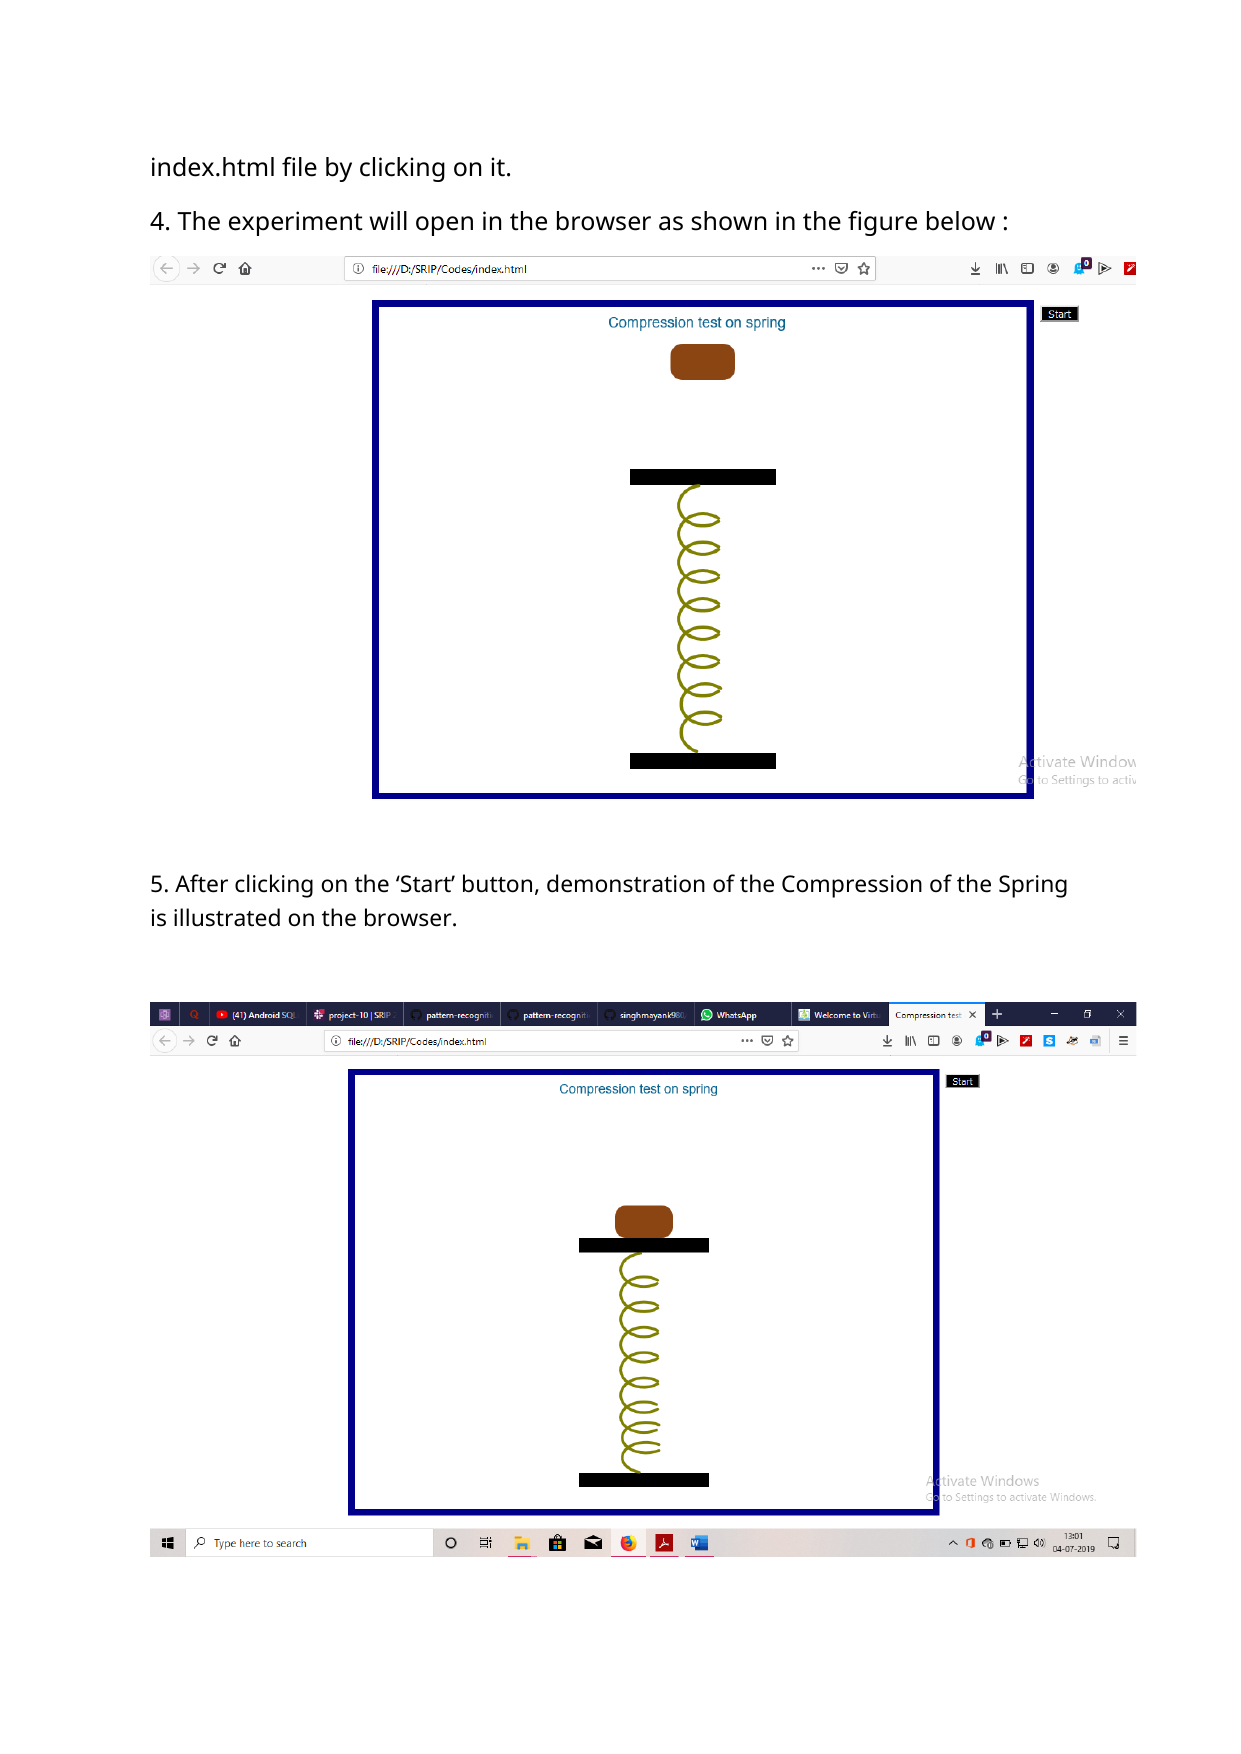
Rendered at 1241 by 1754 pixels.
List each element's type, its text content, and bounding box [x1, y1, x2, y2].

picture [150, 1002, 1137, 1557]
text 4. The experiment will open in the browser as shown in the figure below : [150, 203, 1090, 237]
text index.html file by clicking on it. [150, 150, 1090, 184]
picture [150, 256, 1136, 799]
text 5. After clicking on the ‘Start’ button, demonstration of the Compression of the Spring is illustrated on the browser. [150, 868, 1090, 933]
